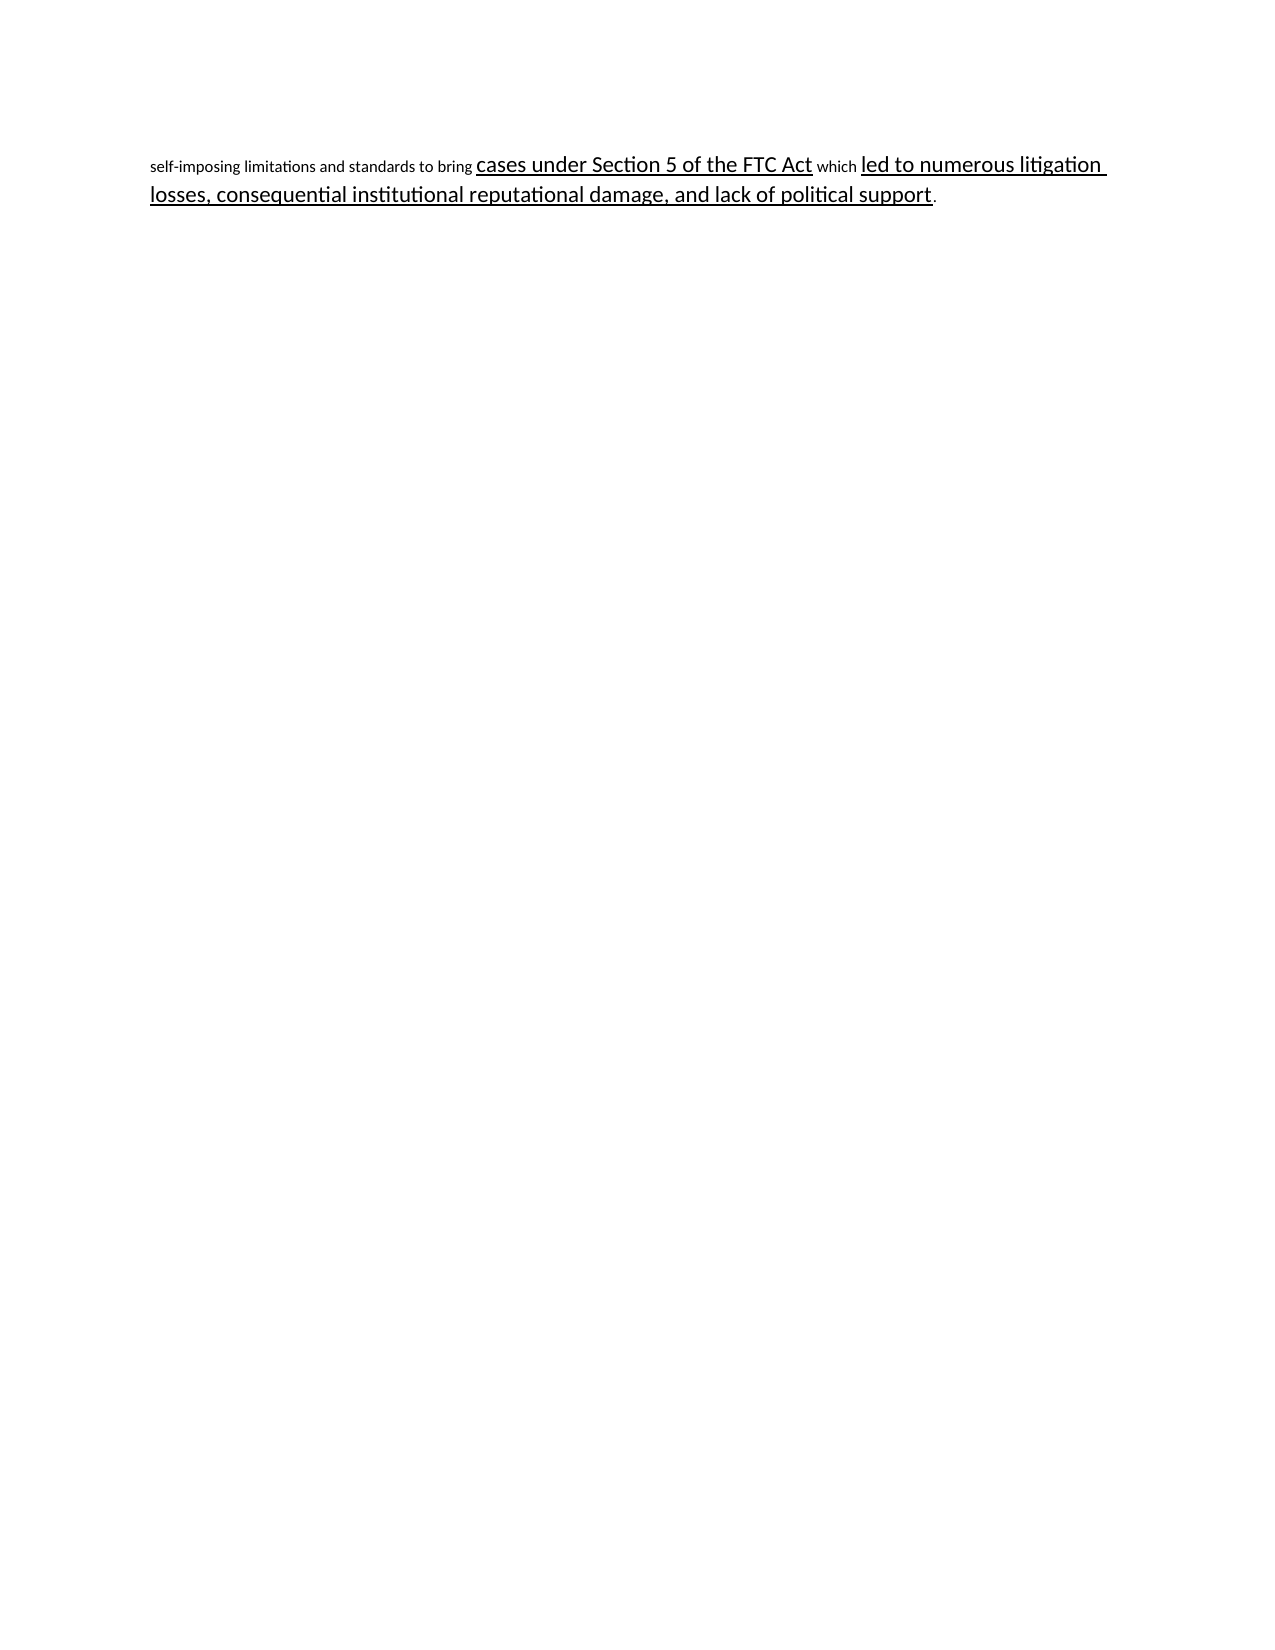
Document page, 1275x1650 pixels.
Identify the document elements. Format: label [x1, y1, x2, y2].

text [150, 150, 1125, 208]
